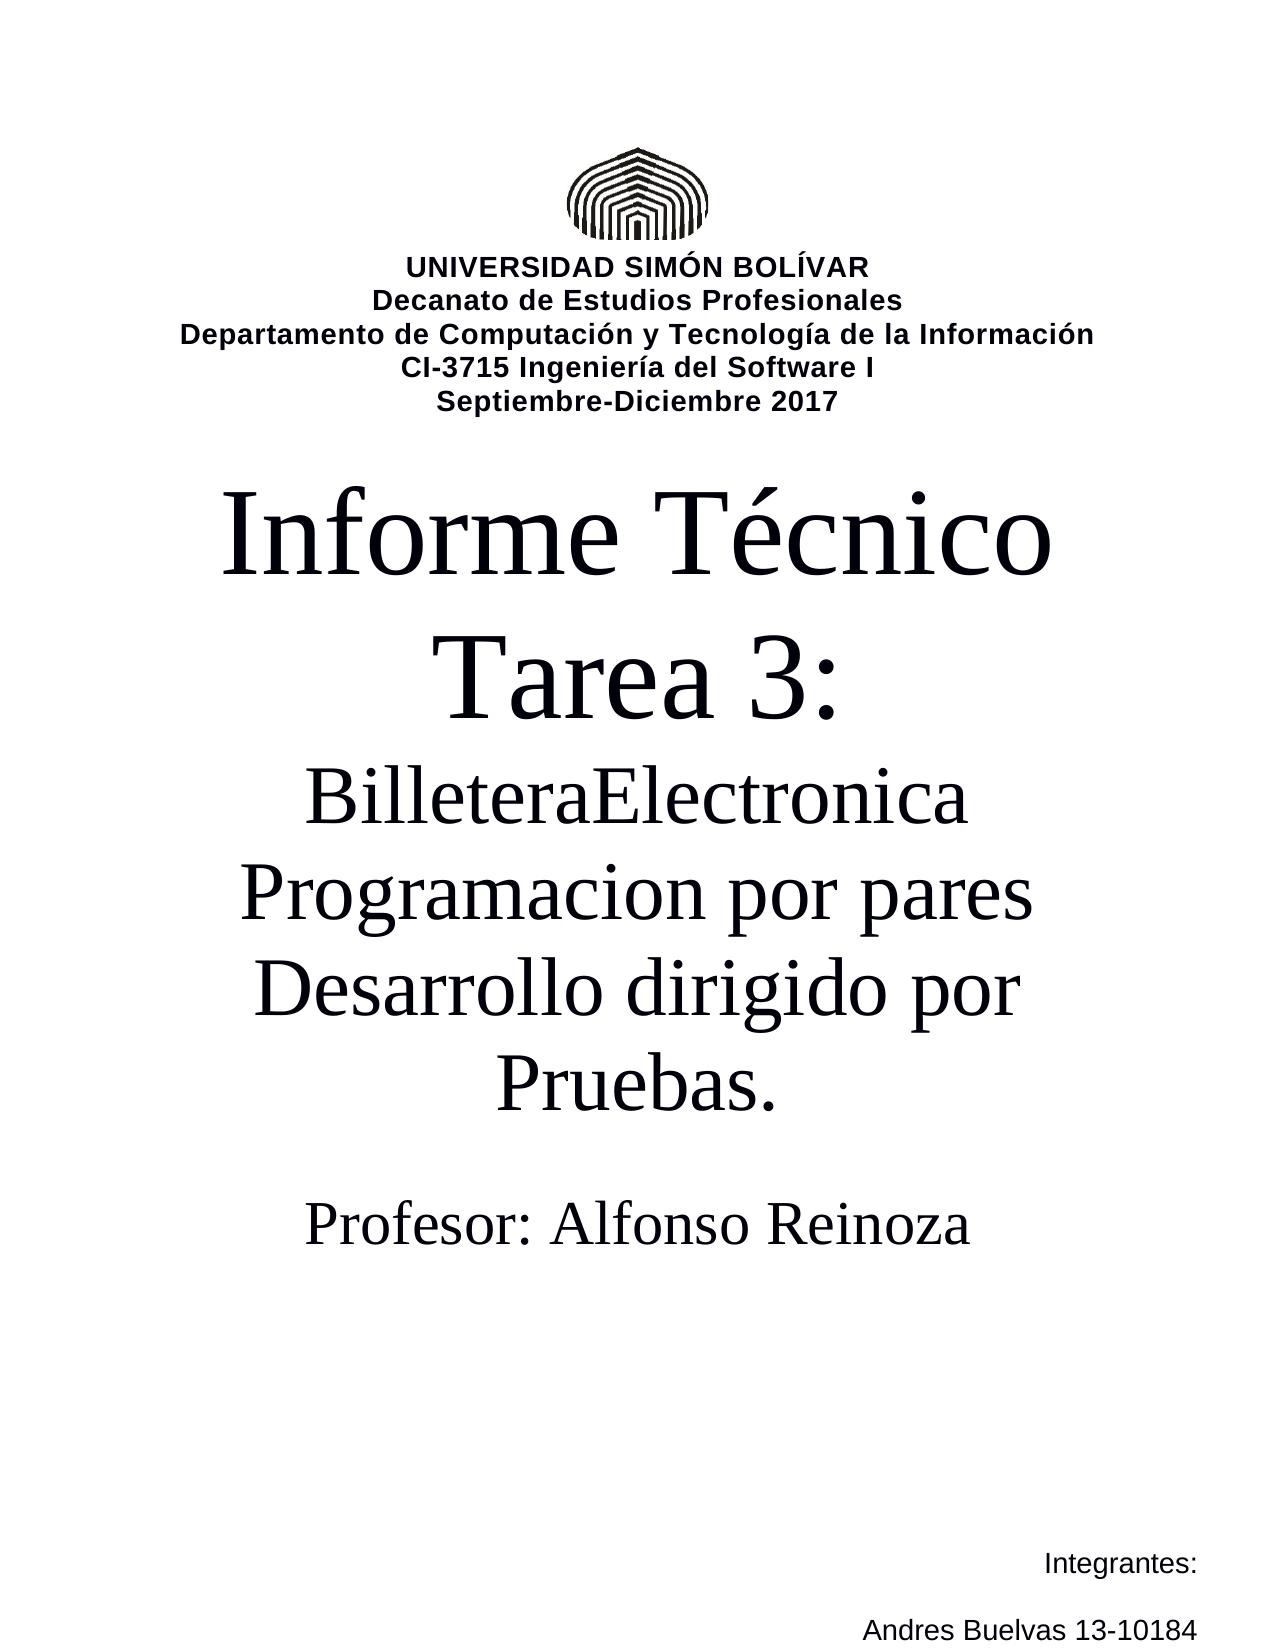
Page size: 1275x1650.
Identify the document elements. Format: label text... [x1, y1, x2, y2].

text Profesor: Alfonso Reinoza [177, 1186, 1098, 1258]
text BilleteraElectronica Programacion por pares Desarrollo dirigido por Pruebas. [177, 745, 1098, 1129]
text Septiembre-Diciembre 2017 [177, 384, 1098, 417]
picture [566, 147, 709, 240]
text Informe Técnico [177, 458, 1098, 602]
text Tarea 3: [177, 602, 1098, 745]
text UNIVERSIDAD SIMÓN BOLÍVAR [177, 249, 1098, 283]
text Departamento de Computación y Tecnología de la Información [177, 317, 1098, 350]
text CI-3715 Ingeniería del Software I [177, 350, 1098, 384]
text Decanato de Estudios Profesionales [177, 283, 1098, 317]
